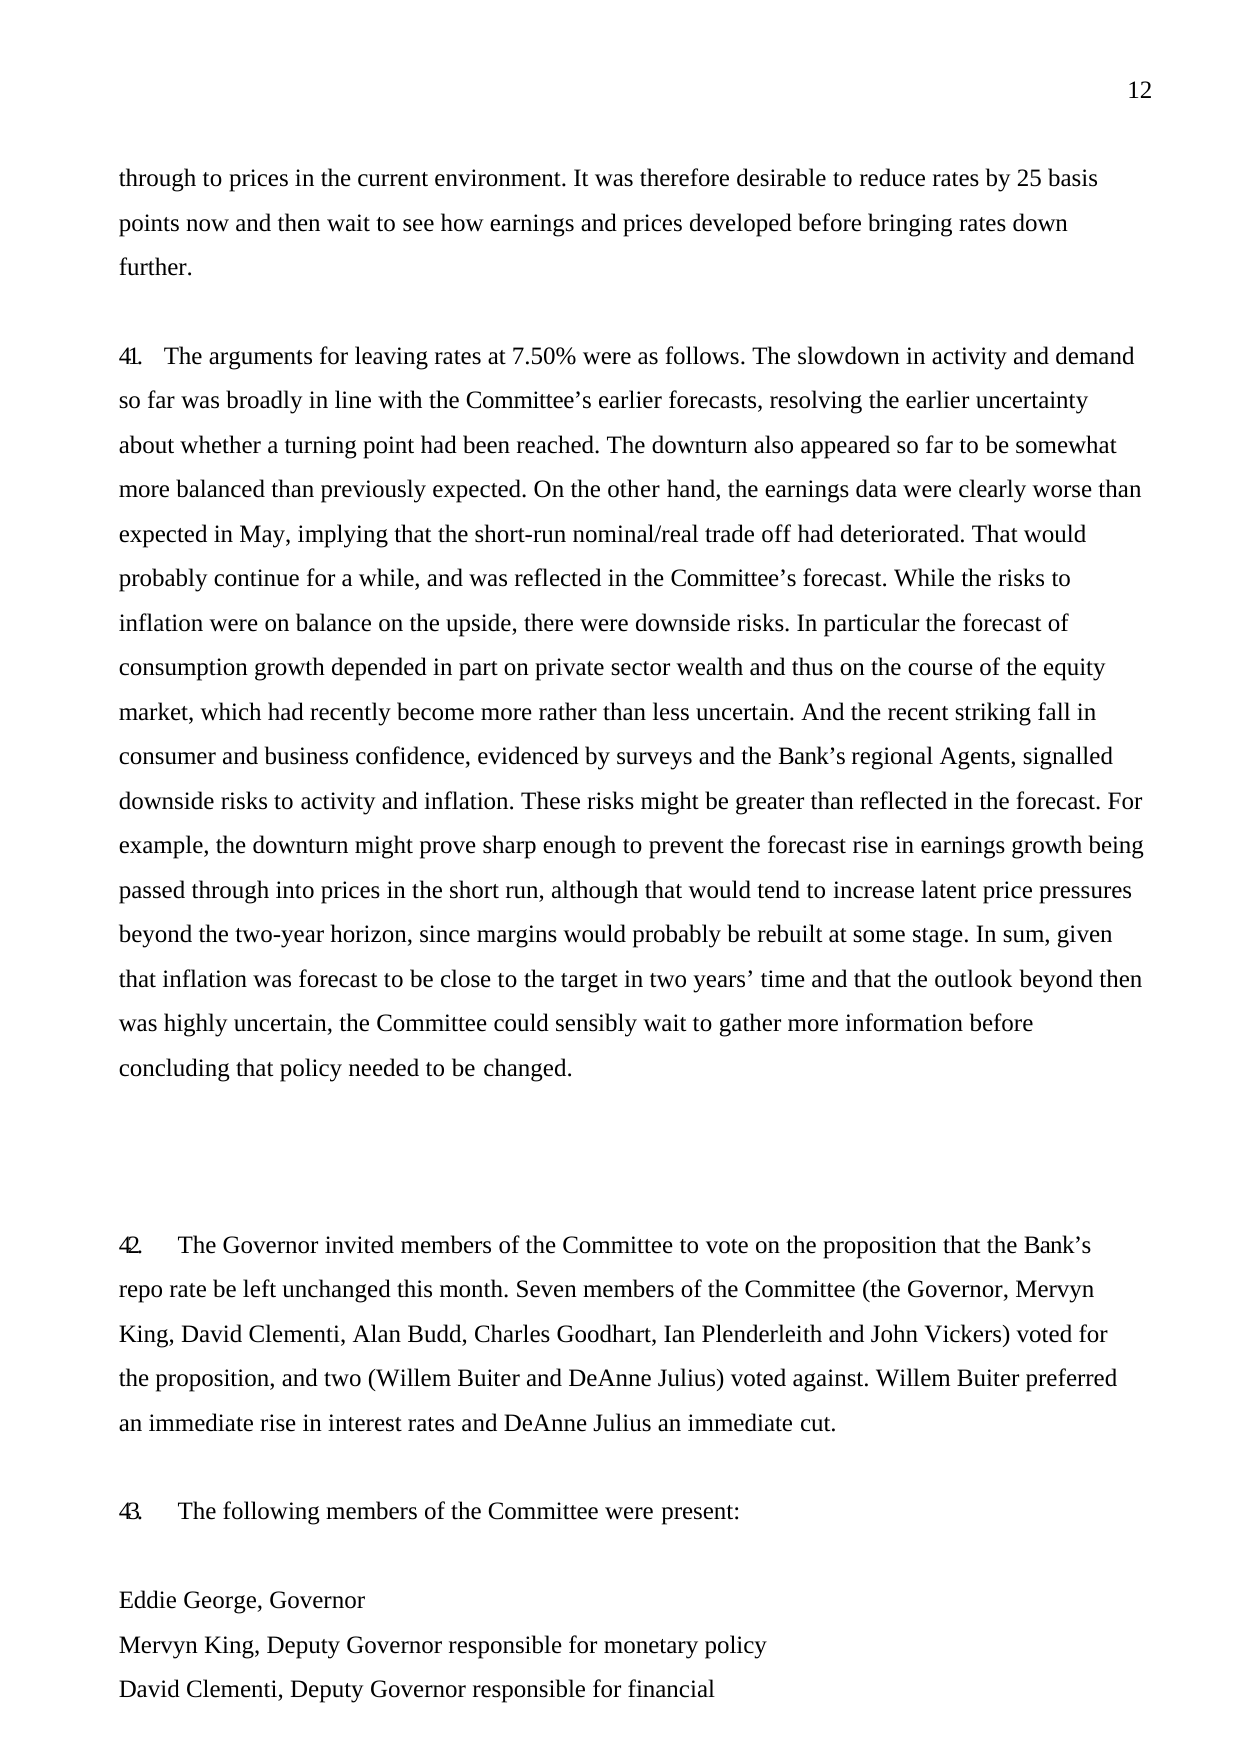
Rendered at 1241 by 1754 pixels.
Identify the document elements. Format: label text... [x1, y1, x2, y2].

list The Governor invited members of the Committee to vote on the proposition that the Bank’s repo rate be left unchanged this month. Seven members of the Committee (the Governor, Mervyn King, David Clementi, Alan Budd, Charles Goodhart, Ian Plenderleith and John Vickers) voted for the proposition, and two (Willem Buiter and DeAnne Julius) voted against. Willem Buiter preferred an immediate rise in interest rates and DeAnne Julius an immediate cut. [118, 1230, 1135, 1436]
text through to prices in the current environment. It was therefore desirable to reduce rates by 25 basis points now and then wait to see how earnings and prices developed before bringing rates down further. [118, 163, 1138, 281]
text Eddie George, Governor [118, 1585, 1163, 1614]
list The arguments for leaving rates at 7.50% were as follows. The slowdown in activity and demand so far was broadly in line with the Committee’s earlier forecasts, resolving the earlier uncertainty about whether a turning point had been reached. The downturn also appeared so far to be somewhat more balanced than previously expected. On the other hand, the earnings data were clearly worse than expected in May, implying that the short-run nominal/real trade off had deteriorated. That would probably continue for a while, and was reflected in the Committee’s forecast. While the risks to inflation were on balance on the upside, there were downside risks. In particular the forecast of consumption growth depended in part on private sector wealth and thus on the course of the equity market, which had recently become more rather than less uncertain. And the recent striking fall in consumer and business confidence, evidenced by surveys and the Bank’s regional Agents, signalled downside risks to activity and inflation. These risks might be greater than reflected in the forecast. For example, the downturn might prove sharp enough to prevent the forecast rise in earnings growth being passed through into prices in the short run, although that would tend to increase latent price pressures beyond the two-year horizon, since margins would probably be rebuilt at some stage. In sum, given that inflation was forecast to be close to the target in two years’ time and that the outlook beyond then was highly uncertain, the Committee could sensibly wait to gather more information before concluding that policy needed to be changed. [118, 341, 1144, 1082]
list The following members of the Committee were present: [118, 1496, 1163, 1525]
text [118, 1630, 787, 1703]
